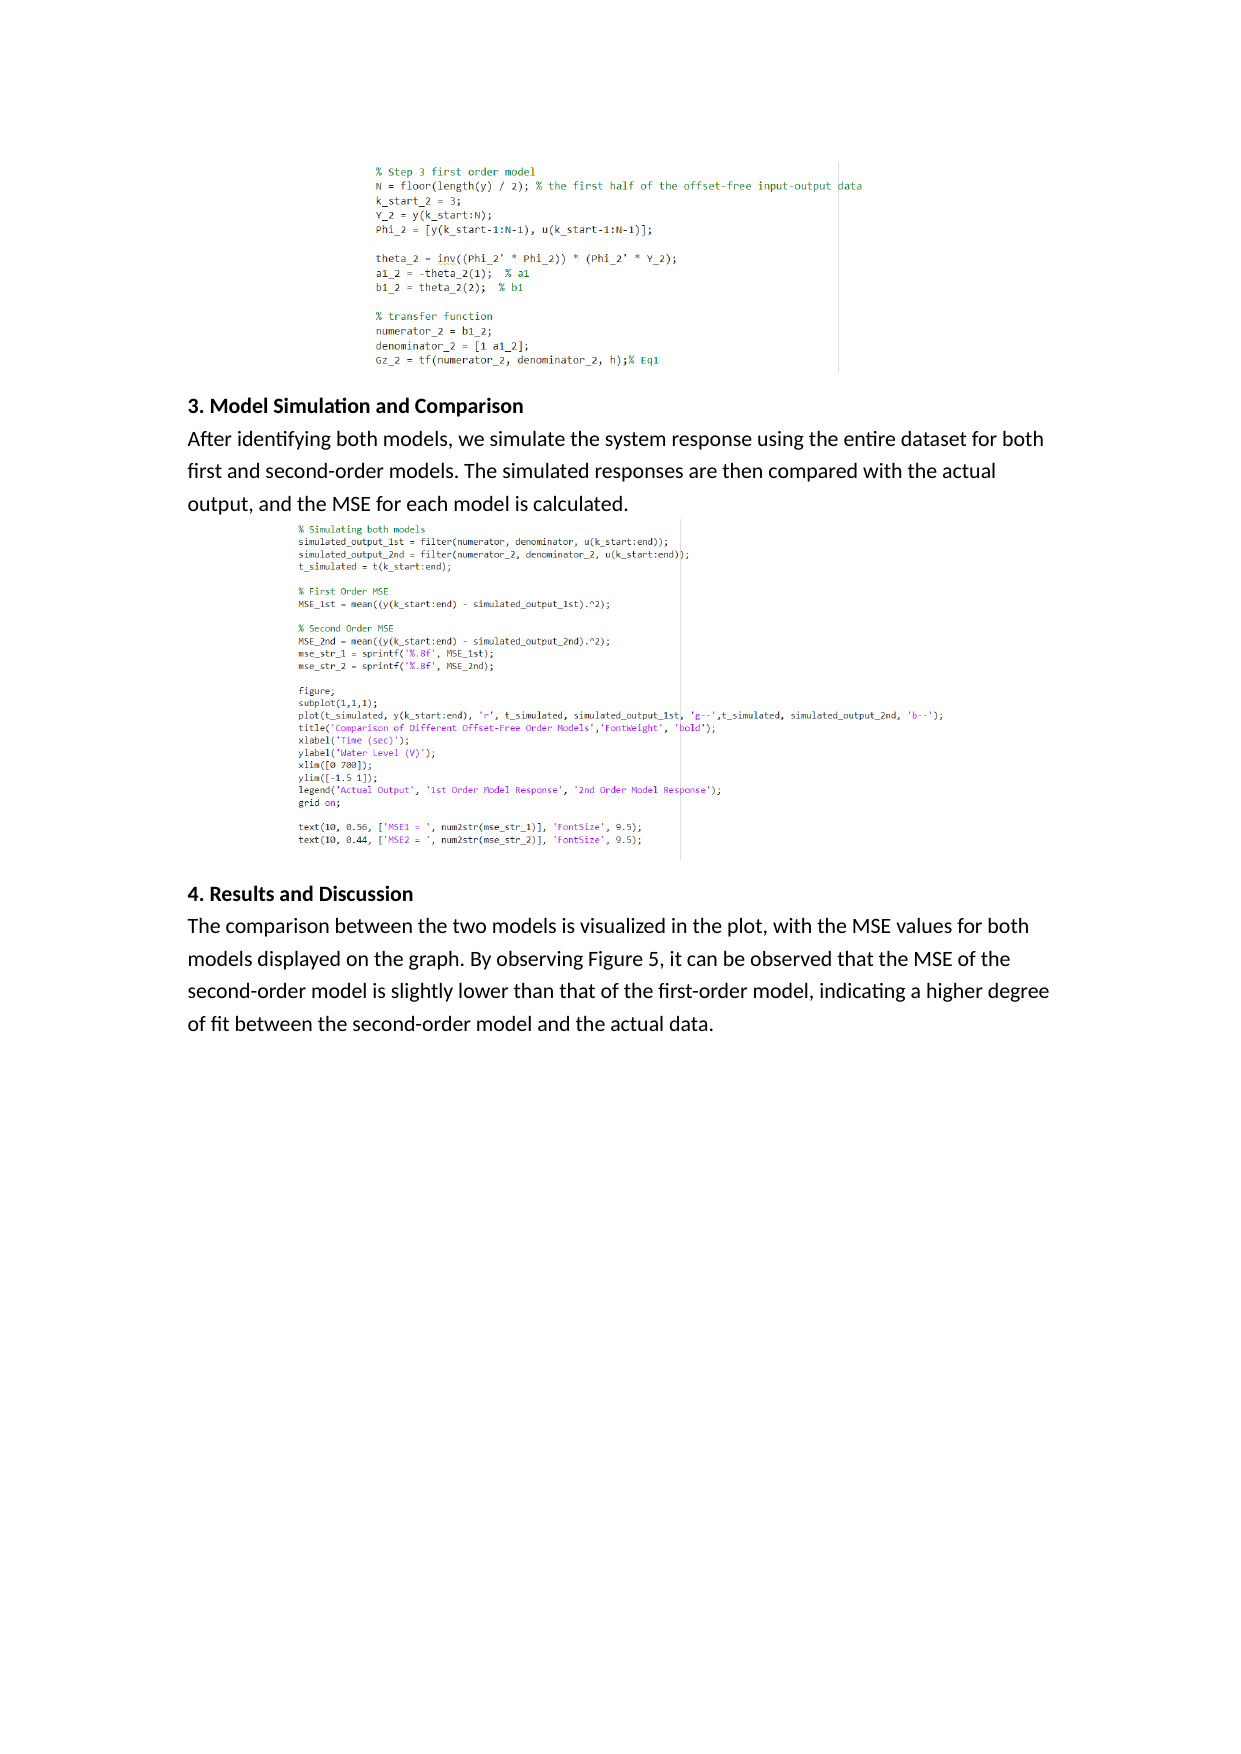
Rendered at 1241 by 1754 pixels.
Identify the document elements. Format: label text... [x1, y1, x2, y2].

text The comparison between the two models is visualized in the plot, with the MSE values for both models displayed on the graph. By observing Figure 5, it can be observed that the MSE of the second-order model is slightly lower than that of the first-order model, indicating a higher degree of fit between the second-order model and the actual data. [187, 909, 1053, 1039]
picture [290, 519, 950, 860]
text 3. Model Simulation and Comparison [187, 389, 1053, 422]
picture [365, 162, 876, 373]
text 4. Results and Discussion [187, 877, 1053, 909]
text After identifying both models, we simulate the system response using the entire dataset for both first and second-order models. The simulated responses are then compared with the actual output, and the MSE for each model is calculated. [187, 422, 1053, 519]
